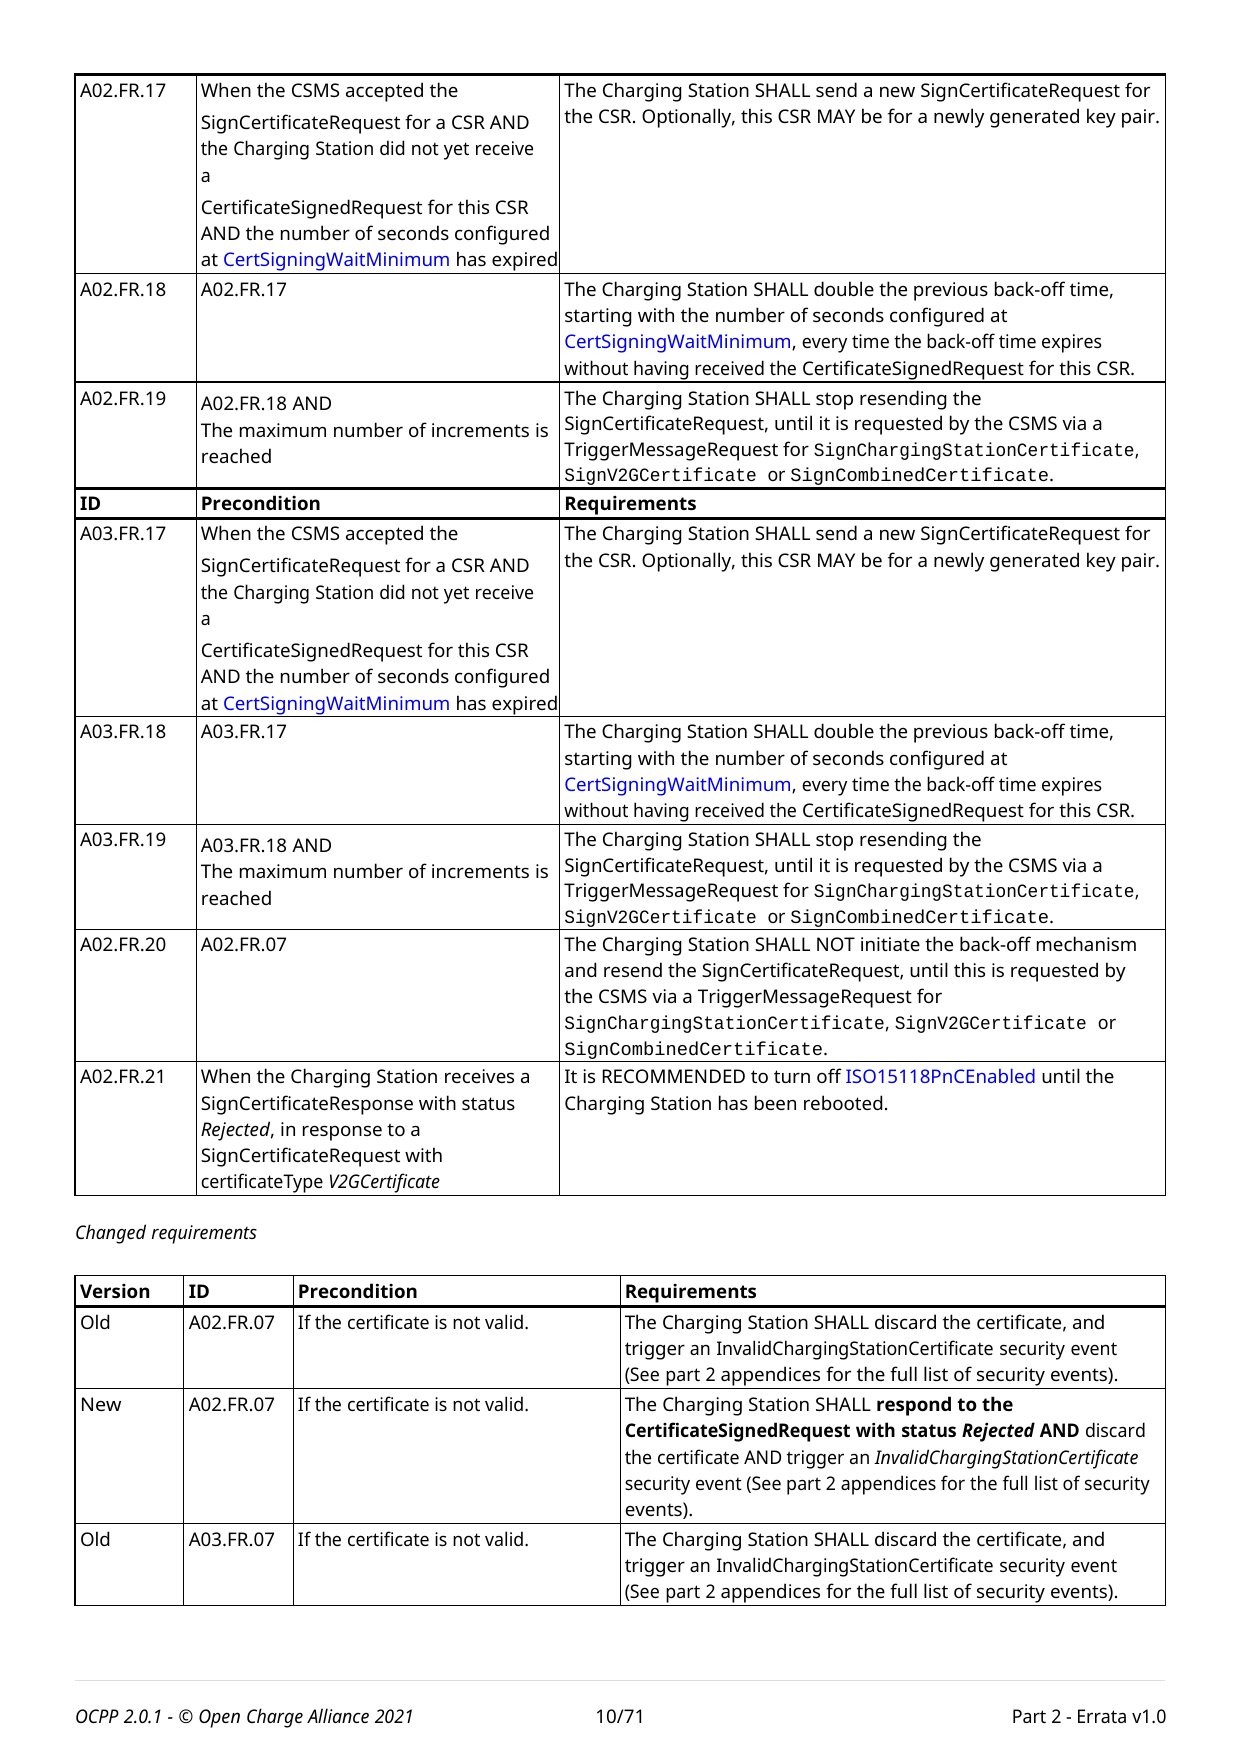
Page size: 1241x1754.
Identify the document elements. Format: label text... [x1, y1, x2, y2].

table_cell When the CSMS accepted the SignCertificateRequest for a CSR AND the Charging Station did not yet receive a CertificateSignedRequest for this CSR AND the number of seconds configured at CertSigningWaitMinimum has expired [197, 76, 559, 273]
table_cell A02.FR.07 [184, 1389, 293, 1523]
table_header Precondition [294, 1276, 620, 1305]
table_cell The Charging Station SHALL NOT initiate the back-off mechanism and resend the SignCertificateRequest, until this is requested by the CSMS via a TriggerMessageRequest for SignChargingStationCertificate, SignV2GCertificate or SignCombinedCertificate. [560, 930, 1165, 1061]
table_cell A02.FR.17 [197, 274, 559, 381]
table_cell The Charging Station SHALL double the previous back-off time, starting with the number of seconds configured at CertSigningWaitMinimum, every time the back-off time expires without having received the CertificateSignedRequest for this CSR. [560, 717, 1165, 824]
table_cell A02.FR.18 [76, 274, 196, 381]
table_cell A03.FR.17 [76, 520, 196, 716]
table_cell If the certificate is not valid. [294, 1389, 620, 1523]
table_cell The Charging Station SHALL send a new SignCertificateRequest for the CSR. Optionally, this CSR MAY be for a newly generated key pair. [560, 76, 1165, 273]
table_cell The Charging Station SHALL send a new SignCertificateRequest for the CSR. Optionally, this CSR MAY be for a newly generated key pair. [560, 520, 1165, 716]
table_cell A02.FR.07 [197, 930, 559, 1061]
table_cell A02.FR.17 [76, 76, 196, 273]
table_cell A03.FR.07 [184, 1524, 293, 1605]
table_cell A02.FR.20 [76, 930, 196, 1061]
table_cell A02.FR.18 AND The maximum number of increments is reached [197, 383, 559, 487]
table_cell When the CSMS accepted the SignCertificateRequest for a CSR AND the Charging Station did not yet receive a CertificateSignedRequest for this CSR AND the number of seconds configured at CertSigningWaitMinimum has expired [197, 520, 559, 716]
table_cell A03.FR.17 [197, 717, 559, 824]
table_header ID [184, 1276, 293, 1305]
table_cell A03.FR.18 [76, 717, 196, 824]
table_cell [294, 1524, 620, 1605]
table_cell If the certificate is not valid. [294, 1308, 620, 1388]
table_cell It is RECOMMENDED to turn off ISO15118PnCEnabled until the Charging Station has been rebooted. [560, 1062, 1165, 1195]
table_cell When the Charging Station receives a SignCertificateResponse with status Rejected, in response to a SignCertificateRequest with certificateType V2GCertificate [197, 1062, 559, 1195]
table_cell The Charging Station SHALL stop resending the SignCertificateRequest, until it is requested by the CSMS via a TriggerMessageRequest for SignChargingStationCertificate, SignV2GCertificate or SignCombinedCertificate. [560, 825, 1165, 929]
table_cell The Charging Station SHALL stop resending the SignCertificateRequest, until it is requested by the CSMS via a TriggerMessageRequest for SignChargingStationCertificate, SignV2GCertificate or SignCombinedCertificate. [560, 383, 1165, 487]
table_cell A02.FR.19 [76, 383, 196, 487]
table_cell Old [76, 1524, 183, 1605]
text Changed requirements [75, 1219, 1178, 1244]
table_cell A02.FR.21 [76, 1062, 196, 1195]
table_cell A02.FR.07 [184, 1308, 293, 1388]
table_cell New [76, 1389, 183, 1523]
table_cell The Charging Station SHALL double the previous back-off time, starting with the number of seconds configured at CertSigningWaitMinimum, every time the back-off time expires without having received the CertificateSignedRequest for this CSR. [560, 274, 1165, 381]
table_header Precondition [197, 490, 559, 517]
table_cell A03.FR.18 AND The maximum number of increments is reached [197, 825, 559, 929]
table_cell The Charging Station SHALL discard the certificate, and trigger an InvalidChargingStationCertificate security event (See part 2 appendices for the full list of security events). [621, 1308, 1165, 1388]
table_header Requirements [560, 490, 1165, 517]
table_header Version [76, 1276, 183, 1305]
table_header Requirements [621, 1276, 1165, 1305]
table_header ID [76, 490, 196, 517]
table_cell A03.FR.19 [76, 825, 196, 929]
table_cell The Charging Station SHALL discard the certificate, and trigger an InvalidChargingStationCertificate security event (See part 2 appendices for the full list of security events). [621, 1524, 1165, 1605]
table_cell Old [76, 1308, 183, 1388]
